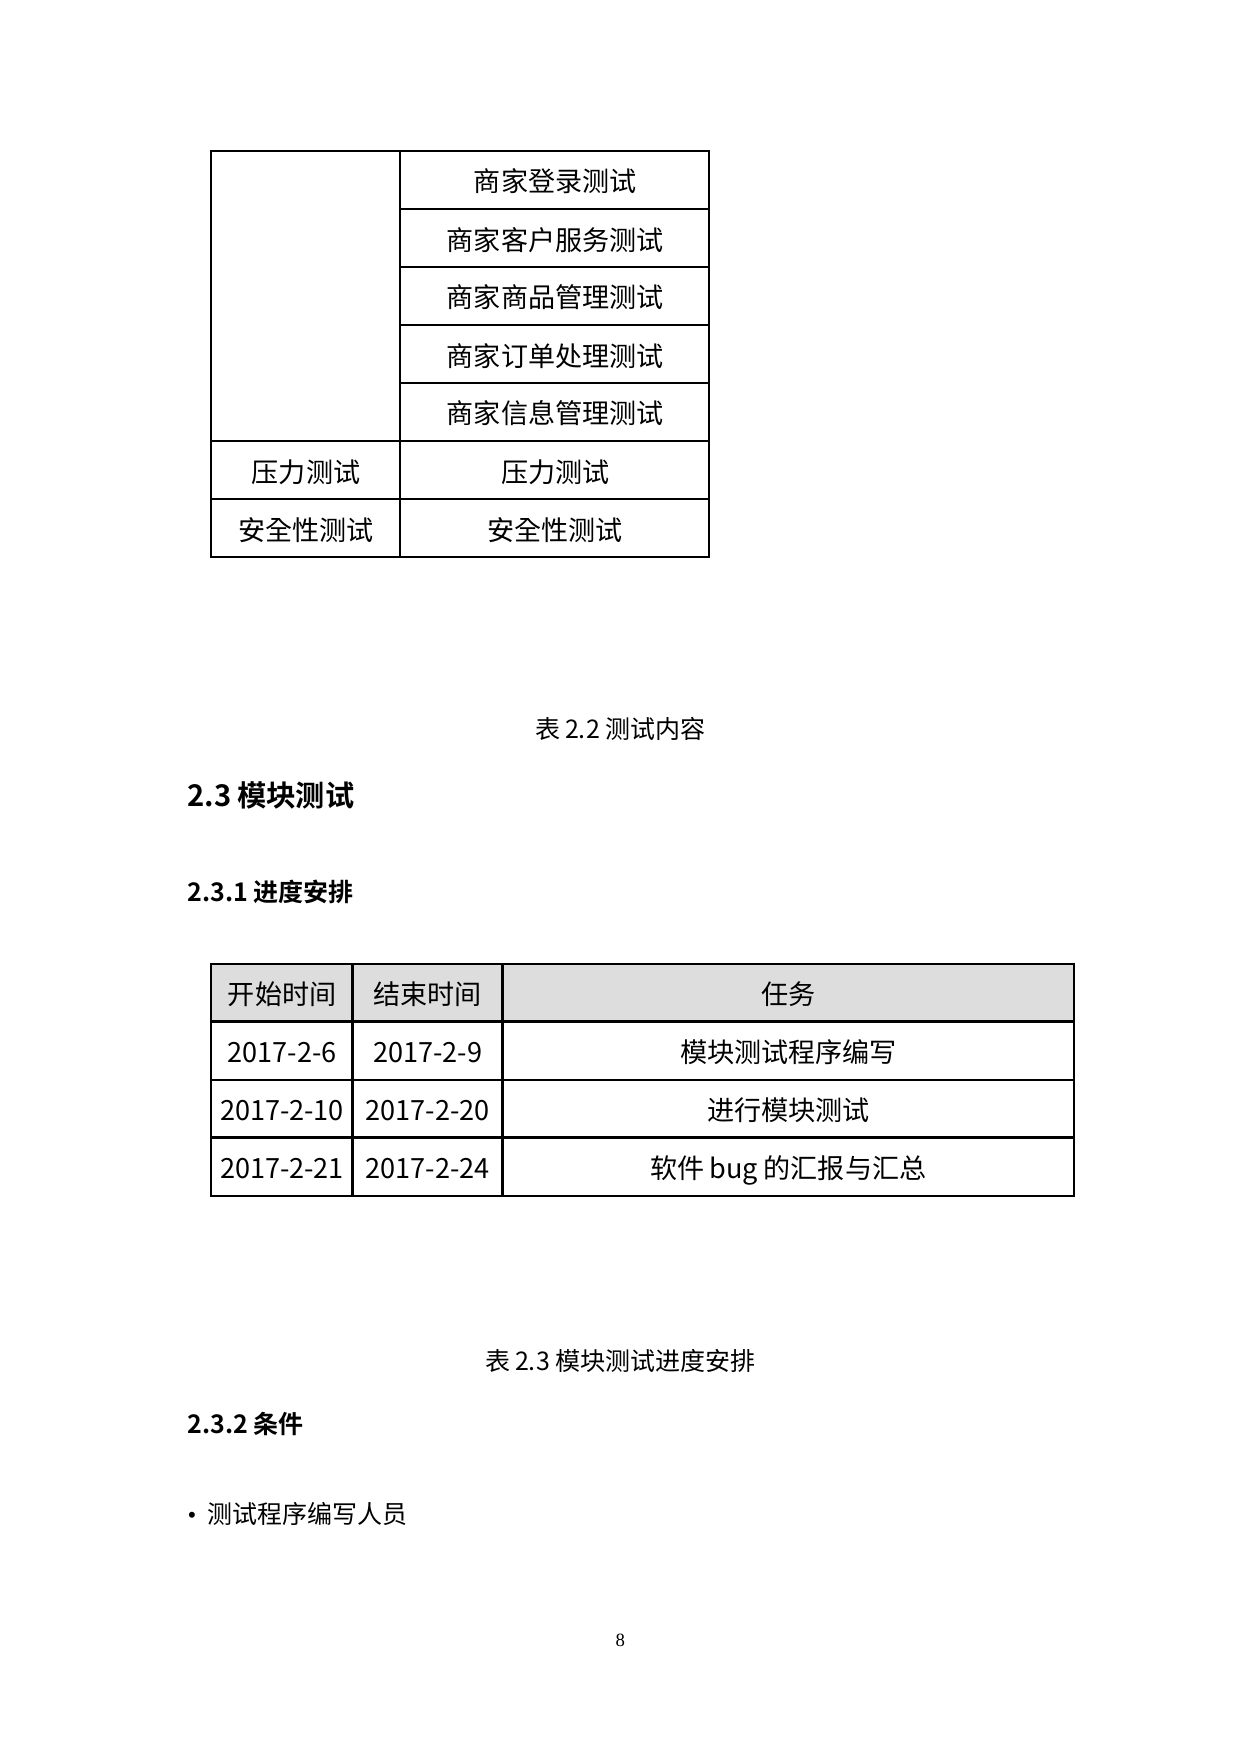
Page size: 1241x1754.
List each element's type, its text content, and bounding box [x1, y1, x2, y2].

table_cell 2017-2-10 [212, 1081, 351, 1136]
table_cell 2017-2-21 [212, 1139, 351, 1194]
table_cell 压力测试 [212, 442, 399, 498]
table_cell 2017-2-6 [212, 1023, 351, 1078]
table_cell 商家订单处理测试 [401, 326, 708, 382]
table_cell 2017-2-20 [354, 1081, 501, 1136]
table_cell 模块测试程序编写 [504, 1023, 1073, 1078]
table_cell 安全性测试 [401, 500, 708, 556]
list 测试程序编写人员 [187, 1494, 1053, 1531]
text 表2.2 测试内容 [187, 709, 1053, 745]
table_cell 商家信息管理测试 [401, 384, 708, 440]
subtitle 2.3.1进度安排 [187, 873, 1053, 909]
table_cell 商家客户服务测试 [401, 210, 708, 266]
table_header 任务 [504, 965, 1073, 1020]
table_cell 商家登录测试 [401, 152, 708, 208]
table_cell 商家商品管理测试 [401, 268, 708, 324]
table_header 结束时间 [354, 965, 501, 1020]
table_header 开始时间 [212, 965, 351, 1020]
table_cell 安全性测试 [212, 500, 399, 556]
subtitle 2.3模块测试 [187, 772, 1053, 815]
table_cell 2017-2-9 [354, 1023, 501, 1078]
table_cell 进行模块测试 [504, 1081, 1073, 1136]
table_cell 软件bug的汇报与汇总 [504, 1139, 1073, 1194]
table_cell 压力测试 [401, 442, 708, 498]
text 表2.3 模块测试进度安排 [187, 1341, 1053, 1378]
subtitle 2.3.2条件 [187, 1405, 1053, 1441]
table_cell 2017-2-24 [354, 1139, 501, 1194]
